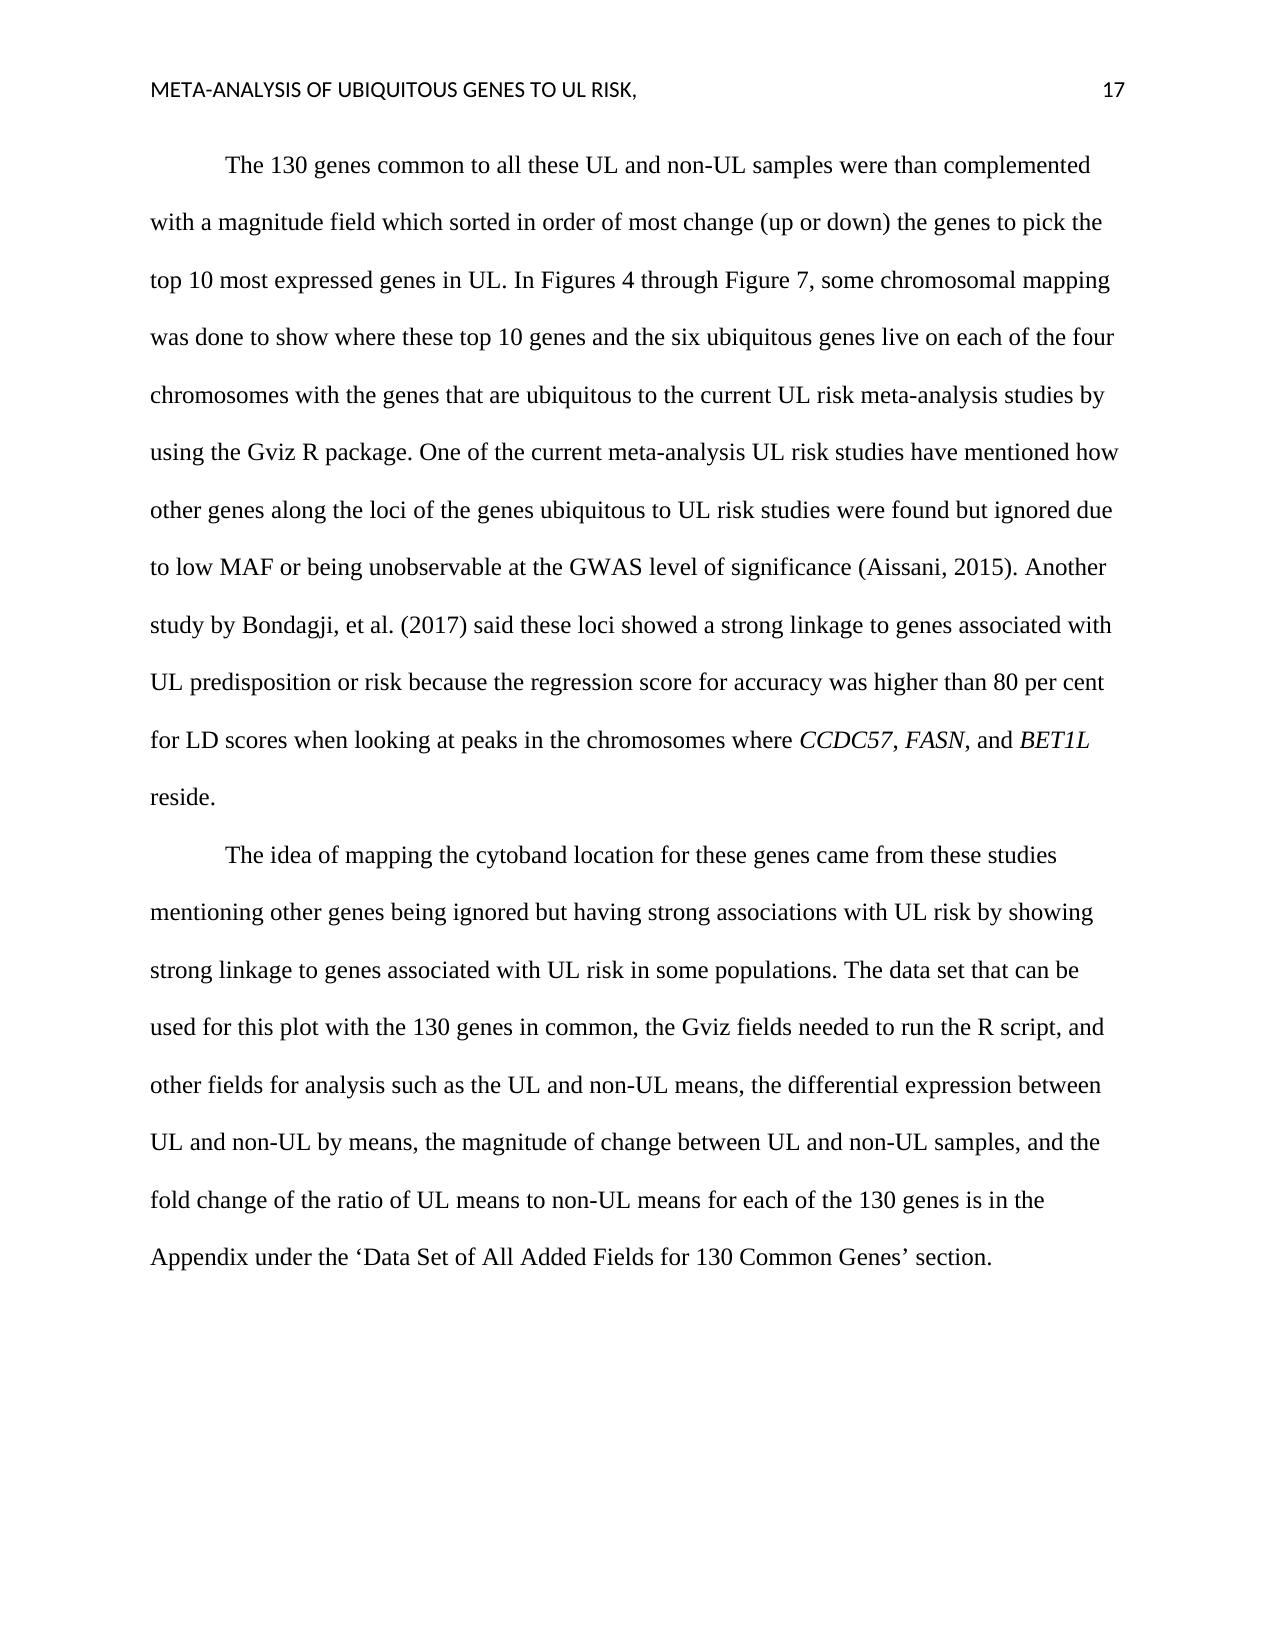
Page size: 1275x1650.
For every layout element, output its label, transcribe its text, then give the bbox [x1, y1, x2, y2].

text The idea of mapping the cytoband location for these genes came from these studies mentioning other genes being ignored but having strong associations with UL risk by showing strong linkage to genes associated with UL risk in some populations. The data set that can be used for this plot with the 130 genes in common, the Gviz fields needed to run the R script, and other fields for analysis such as the UL and non-UL means, the differential expression between UL and non-UL by means, the magnitude of change between UL and non-UL samples, and the fold change of the ratio of UL means to non-UL means for each of the 130 genes is in the Appendix under the ‘Data Set of All Added Fields for 130 Common Genes’ section. [150, 840, 1125, 1271]
text The 130 genes common to all these UL and non-UL samples were than complemented with a magnitude field which sorted in order of most change (up or down) the genes to pick the top 10 most expressed genes in UL. In Figures 4 through Figure 7, some chromosomal mapping was done to show where these top 10 genes and the six ubiquitous genes live on each of the four chromosomes with the genes that are ubiquitous to the current UL risk meta-analysis studies by using the Gviz R package. One of the current meta-analysis UL risk studies have mentioned how other genes along the loci of the genes ubiquitous to UL risk studies were found but ignored due to low MAF or being unobservable at the GWAS level of significance (Aissani, 2015). Another study by Bondagji, et al. (2017) said these loci showed a strong linkage to genes associated with UL predisposition or risk because the regression score for accuracy was higher than 80 per cent for LD scores when looking at peaks in the chromosomes where CCDC57, FASN, and BET1L reside. [150, 150, 1125, 811]
